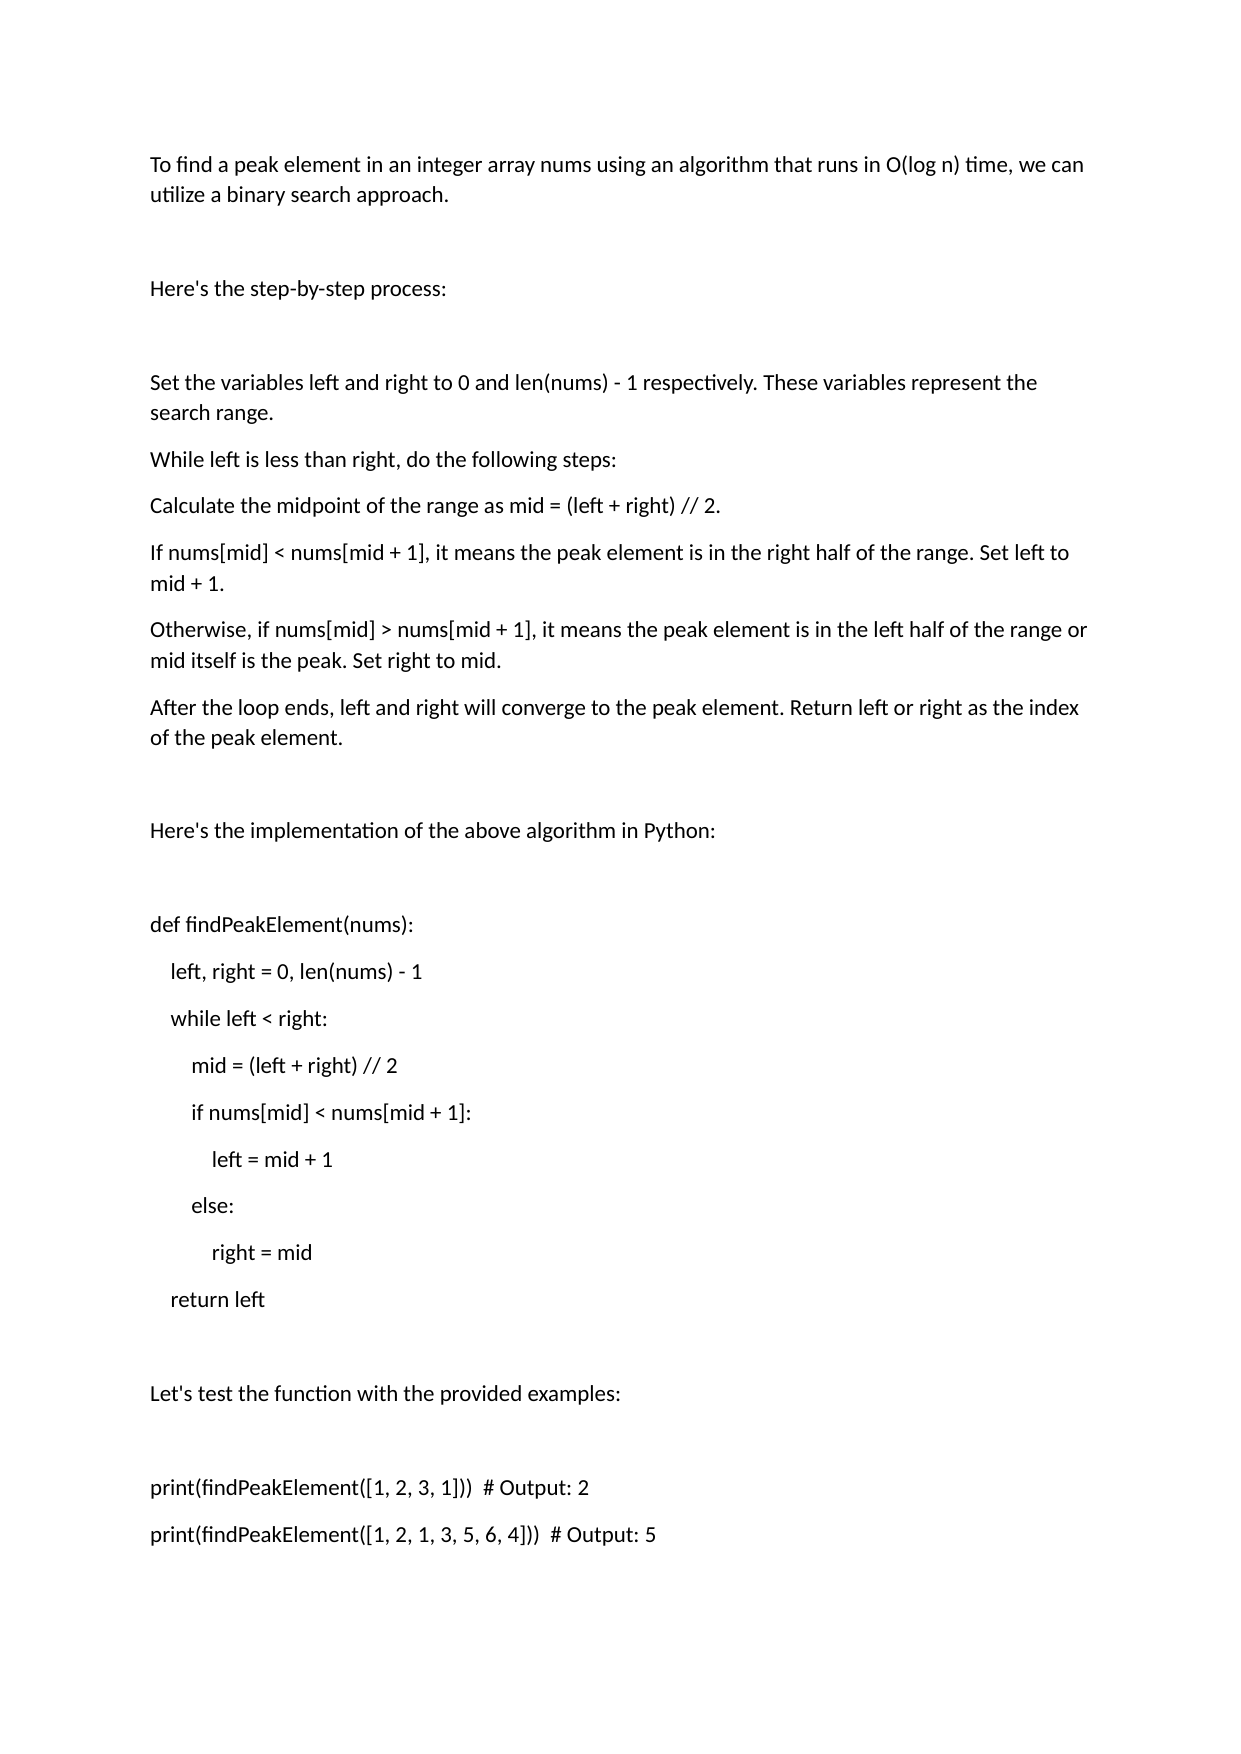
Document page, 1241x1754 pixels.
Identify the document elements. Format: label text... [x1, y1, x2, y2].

text if nums[mid] < nums[mid + 1]: [150, 1098, 1090, 1126]
text Here's the implementation of the above algorithm in Python: [150, 817, 1090, 845]
text Set the variables left and right to 0 and len(nums) - 1 respectively. These variables represent the search range. [150, 368, 1090, 426]
text left, right = 0, len(nums) - 1 [150, 957, 1090, 985]
text Calculate the midpoint of the range as mid = (left + right) // 2. [150, 492, 1090, 520]
text Otherwise, if nums[mid] > nums[mid + 1], it means the peak element is in the left half of the range or mid itself is the peak. Set right to mid. [150, 616, 1090, 674]
text else: [150, 1192, 1090, 1220]
text Here's the step-by-step process: [150, 274, 1090, 302]
text To find a peak element in an integer array nums using an algorithm that runs in O(log n) time, we can utilize a binary search approach. [150, 150, 1090, 208]
text After the loop ends, left and right will converge to the peak element. Return left or right as the index of the peak element. [150, 693, 1090, 751]
text print(findPeakElement([1, 2, 3, 1])) # Output: 2 [150, 1473, 1090, 1501]
text return left [150, 1285, 1090, 1313]
text Let's test the function with the provided examples: [150, 1379, 1090, 1407]
text mid = (left + right) // 2 [150, 1051, 1090, 1079]
text If nums[mid] < nums[mid + 1], it means the peak element is in the right half of the range. Set left to mid + 1. [150, 538, 1090, 597]
text left = mid + 1 [150, 1145, 1090, 1173]
text While left is less than right, do the following steps: [150, 445, 1090, 473]
text while left < right: [150, 1004, 1090, 1032]
text def findPeakElement(nums): [150, 910, 1090, 938]
text right = mid [150, 1238, 1090, 1267]
text print(findPeakElement([1, 2, 1, 3, 5, 6, 4])) # Output: 5 [150, 1520, 1090, 1548]
